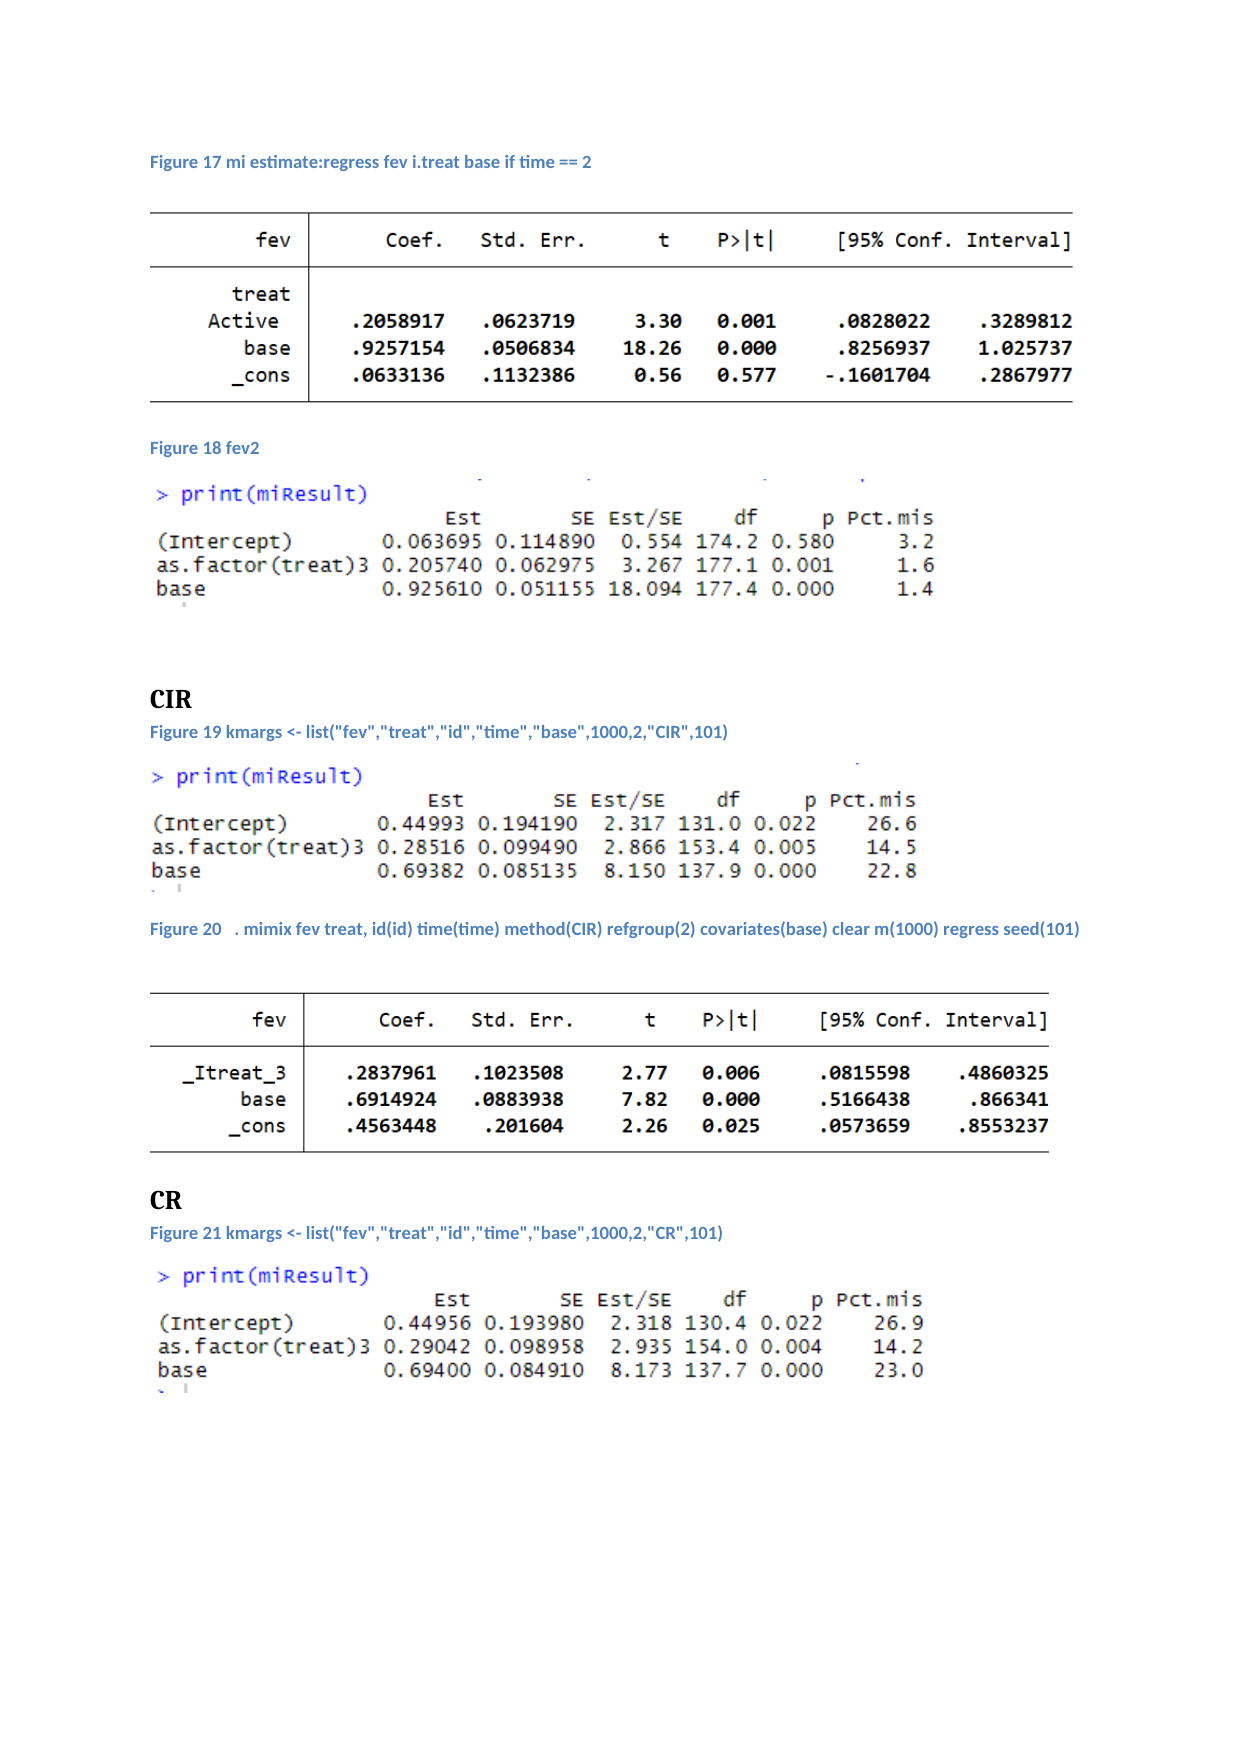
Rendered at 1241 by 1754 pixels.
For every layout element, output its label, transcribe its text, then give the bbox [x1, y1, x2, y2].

picture [150, 193, 1091, 411]
picture [150, 479, 939, 607]
subtitle CR [150, 1185, 1090, 1216]
picture [150, 763, 941, 892]
subtitle CIR [150, 684, 1090, 716]
picture [150, 1264, 954, 1393]
picture [150, 960, 1091, 1161]
